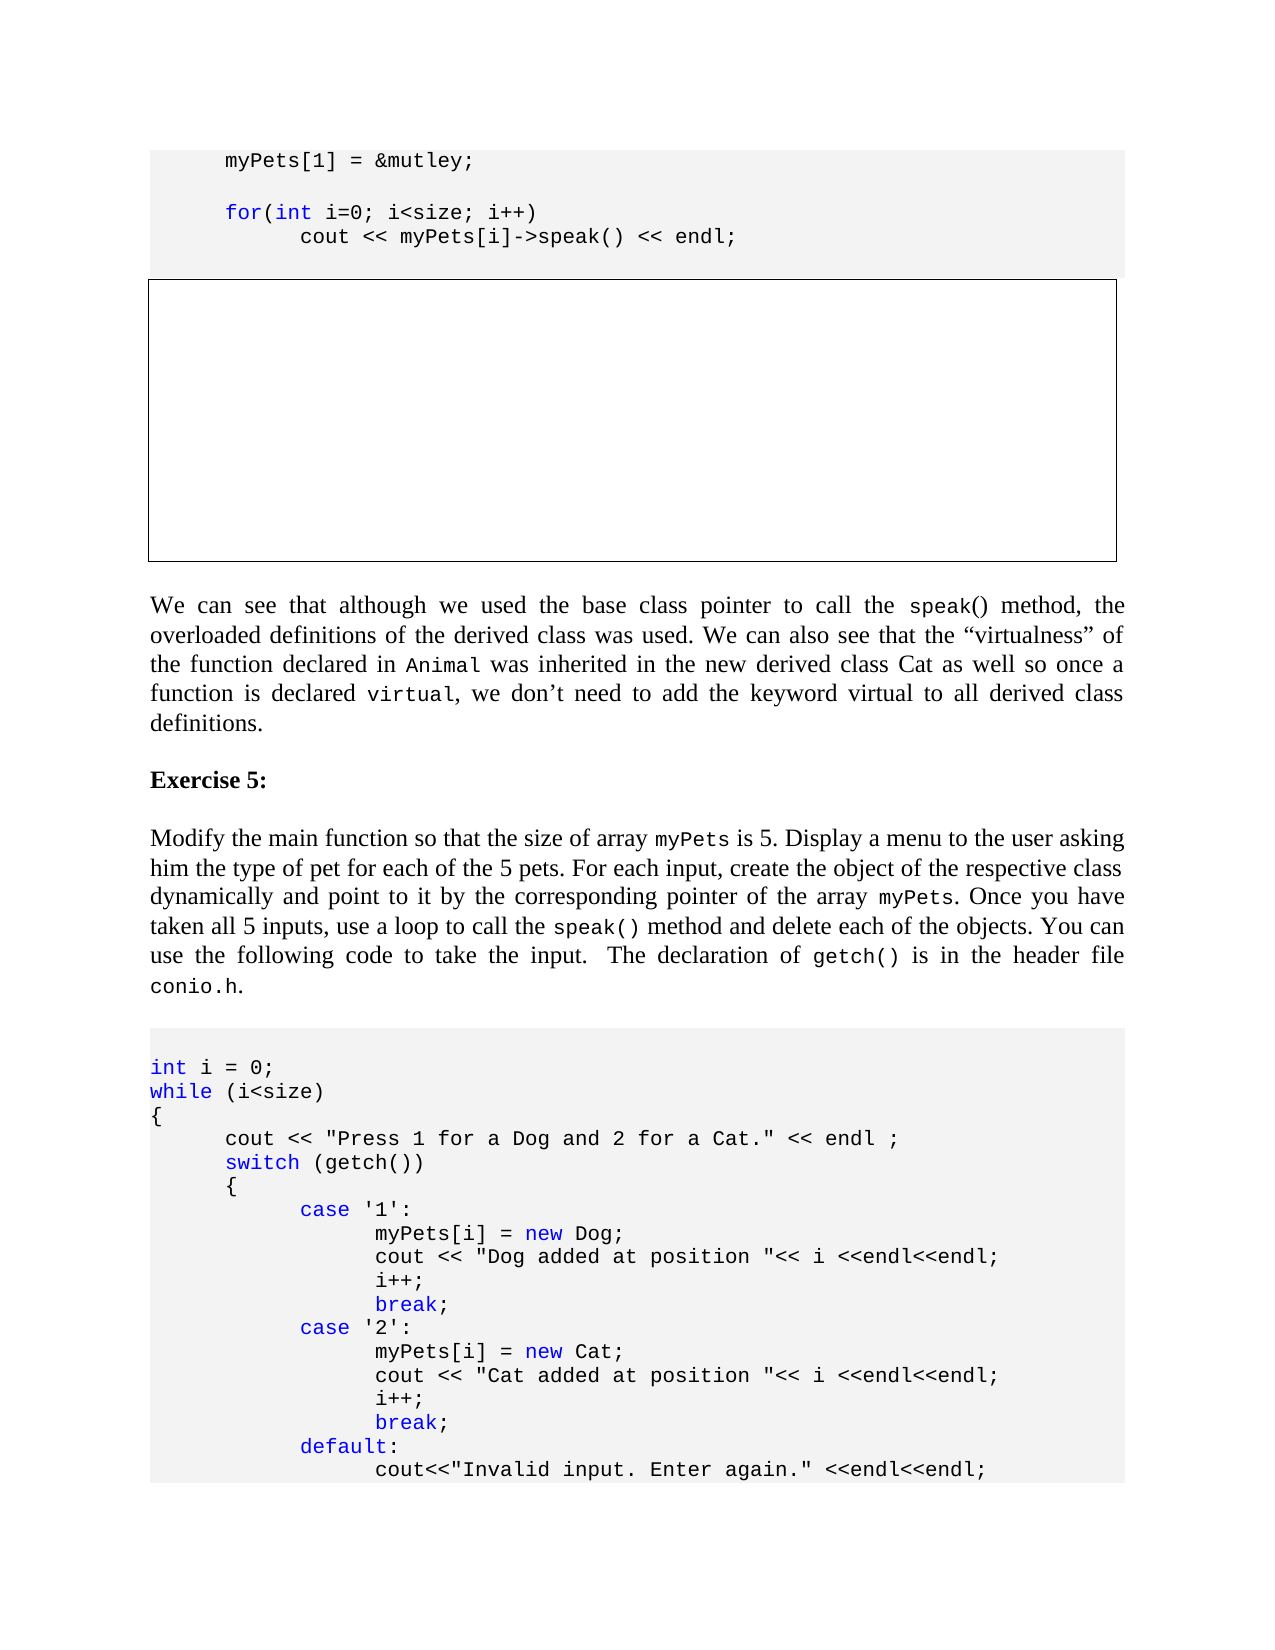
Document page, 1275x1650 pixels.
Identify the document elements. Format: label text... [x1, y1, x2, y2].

text cout << "Press 1 for a Dog and 2 for a Cat." << endl ; [150, 1128, 1125, 1152]
text i++; [150, 1270, 1125, 1294]
text cout<<"Invalid input. Enter again." <<endl<<endl; [150, 1459, 1125, 1483]
text cout << myPets[i]->speak() << endl; [150, 226, 1125, 250]
table_header [149, 280, 1116, 561]
text { [150, 1176, 1125, 1199]
text myPets[1] = &mutley; [150, 150, 1125, 174]
text { [150, 1104, 1125, 1128]
text myPets[i] = new Cat; [150, 1341, 1125, 1365]
text break; [150, 1294, 1125, 1317]
text We can see that although we used the base class pointer to call the speak() method, the overloaded definitions of the derived class was used. We can also see that the “virtualness” of the function declared in Animal was inherited in the new derived class Cat as well so once a function is declared virtual, we don’t need to add the keyword virtual to all derived class definitions. [150, 591, 1125, 737]
text Modify the main function so that the size of array myPets is 5. Display a menu to the user asking him the type of pet for each of the 5 pets. For each input, create the object of the respective class dynamically and point to it by the corresponding pointer of the array myPets. Once you have taken all 5 inputs, use a loop to call the speak() method and delete each of the objects. You can use the following code to take the input. The declaration of getch() is in the header file conio.h. [150, 823, 1125, 1000]
text myPets[i] = new Dog; [150, 1223, 1125, 1246]
text int i = 0; [150, 1057, 1125, 1081]
text switch (getch()) [150, 1152, 1125, 1176]
text Exercise 5: [150, 766, 1125, 794]
text case '1': [150, 1199, 1125, 1223]
text cout << "Cat added at position "<< i <<endl<<endl; [150, 1365, 1125, 1388]
text break; [150, 1412, 1125, 1436]
text for(int i=0; i<size; i++) [150, 202, 1125, 226]
text default: [150, 1436, 1125, 1459]
text case '2': [150, 1317, 1125, 1341]
text while (i<size) [150, 1081, 1125, 1104]
text i++; [150, 1388, 1125, 1412]
text cout << "Dog added at position "<< i <<endl<<endl; [150, 1246, 1125, 1270]
